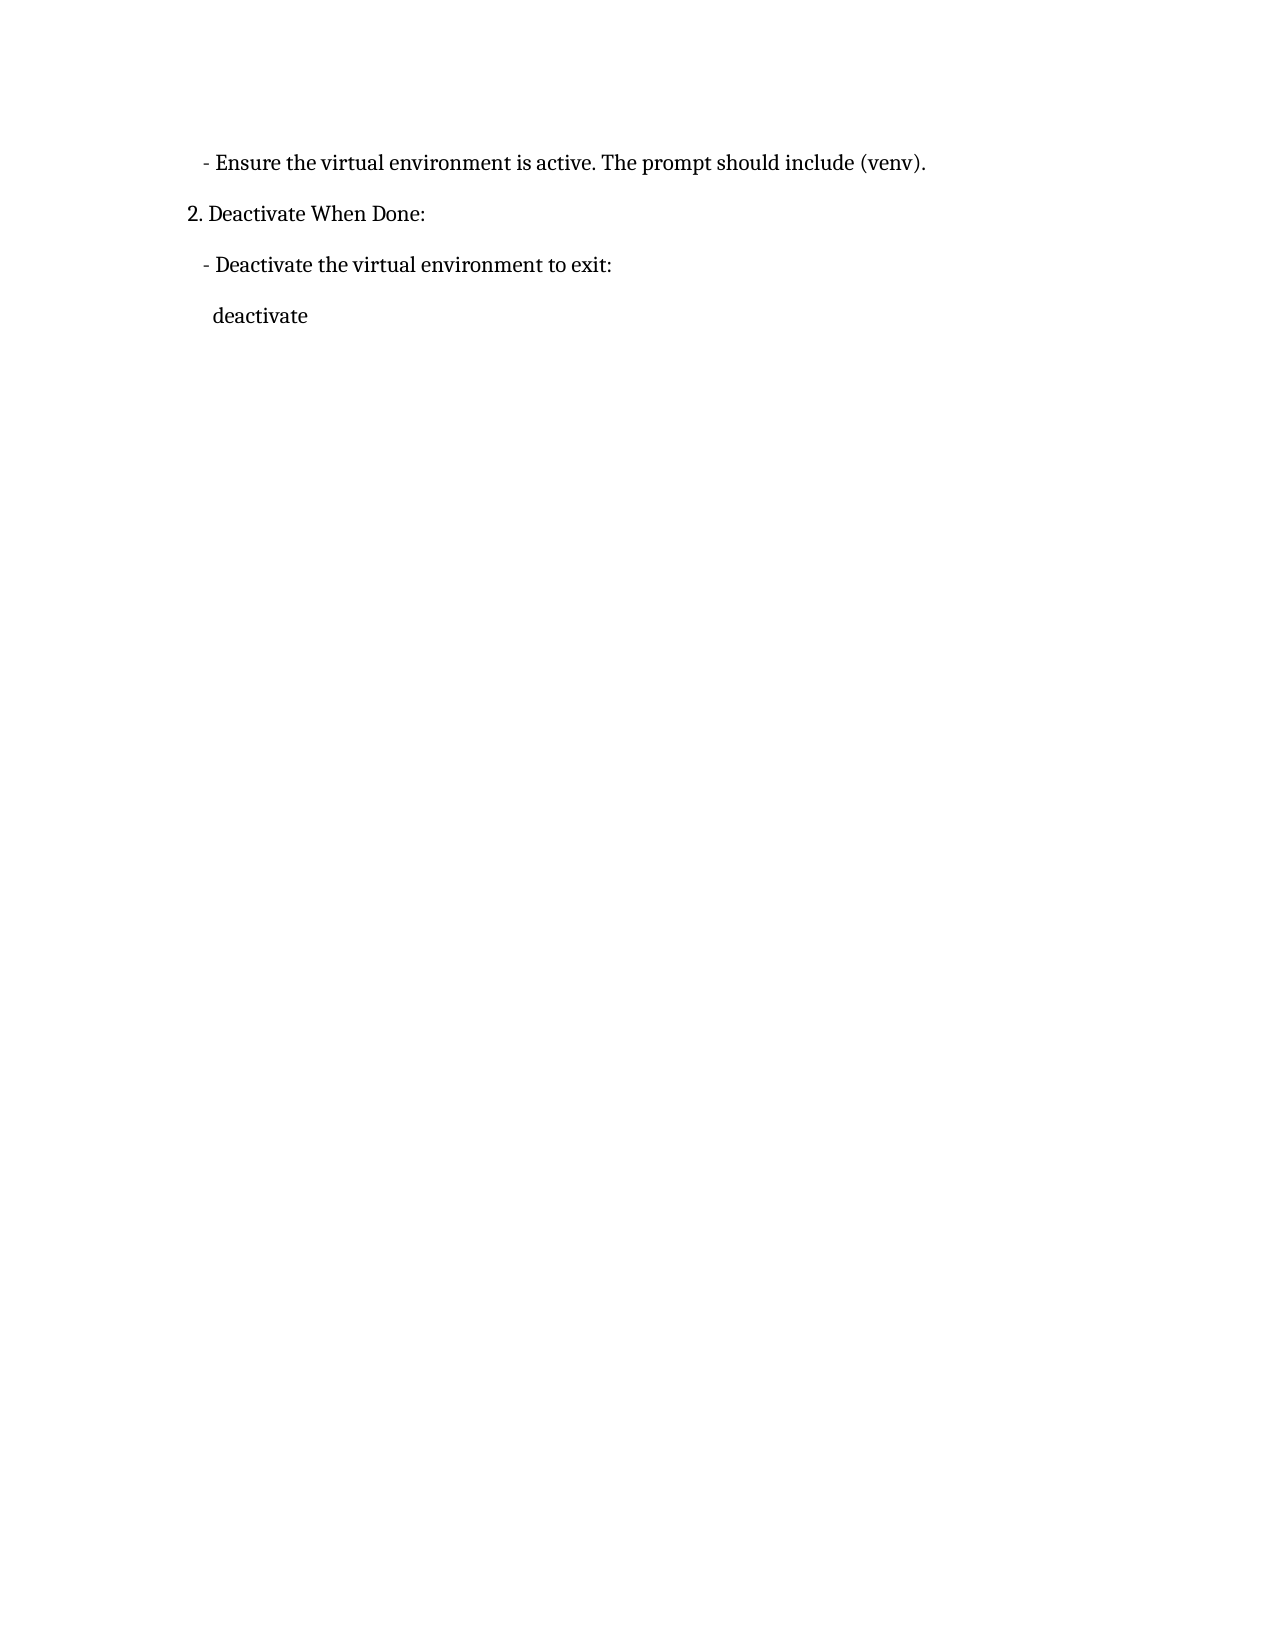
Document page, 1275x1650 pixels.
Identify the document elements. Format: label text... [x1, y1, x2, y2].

text - Deactivate the virtual environment to exit: [187, 252, 1087, 278]
text deactivate [187, 303, 1087, 329]
text - Ensure the virtual environment is active. The prompt should include (venv). [187, 150, 1087, 176]
text 2. Deactivate When Done: [187, 201, 1087, 227]
